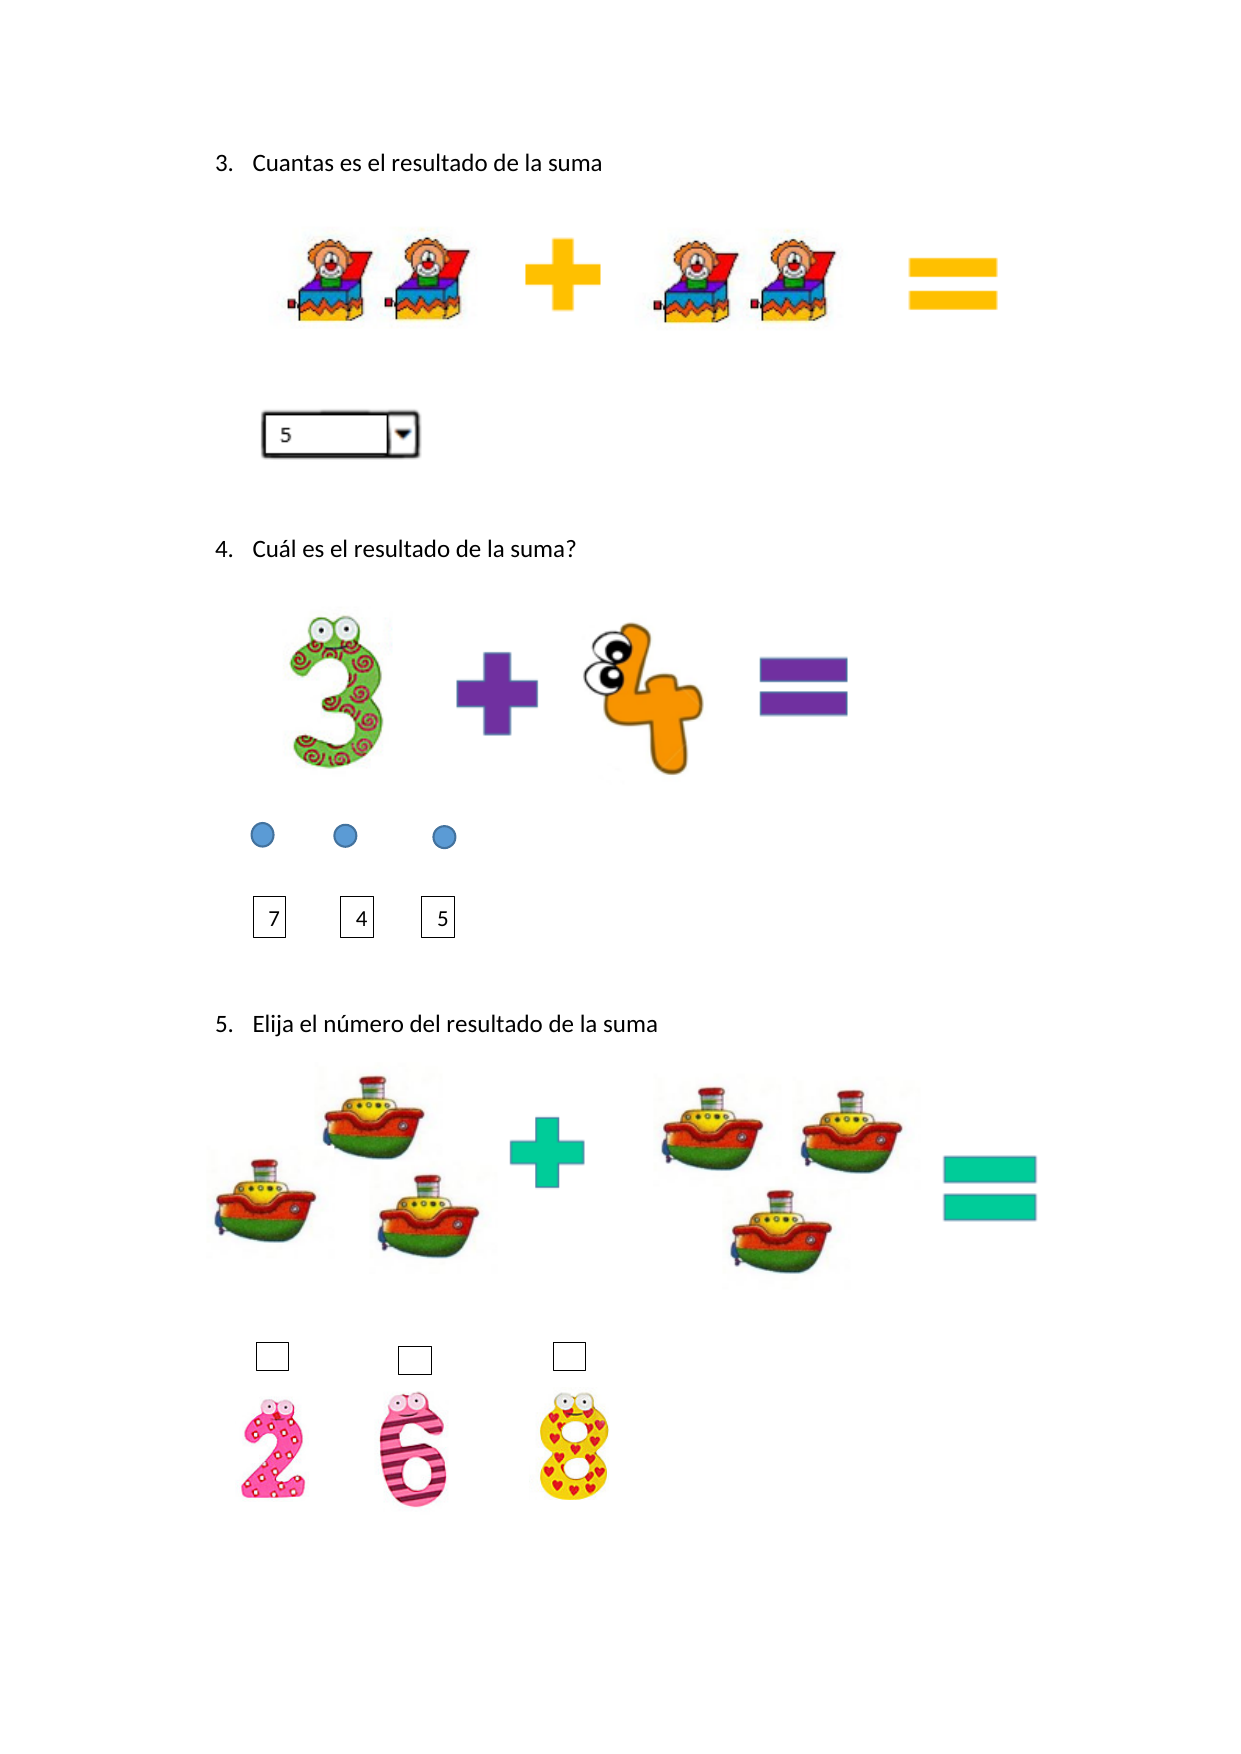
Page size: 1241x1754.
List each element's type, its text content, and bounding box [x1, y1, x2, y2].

picture [252, 180, 1034, 368]
picture [252, 599, 890, 797]
list Cuantas es el resultado de la suma [215, 148, 1063, 178]
picture [234, 1390, 310, 1501]
picture [371, 1379, 456, 1517]
list Elija el número del resultado de la suma [215, 1008, 1063, 1038]
list Cuál es el resultado de la suma? [215, 534, 1063, 564]
picture [177, 1057, 1063, 1302]
picture [252, 403, 431, 466]
